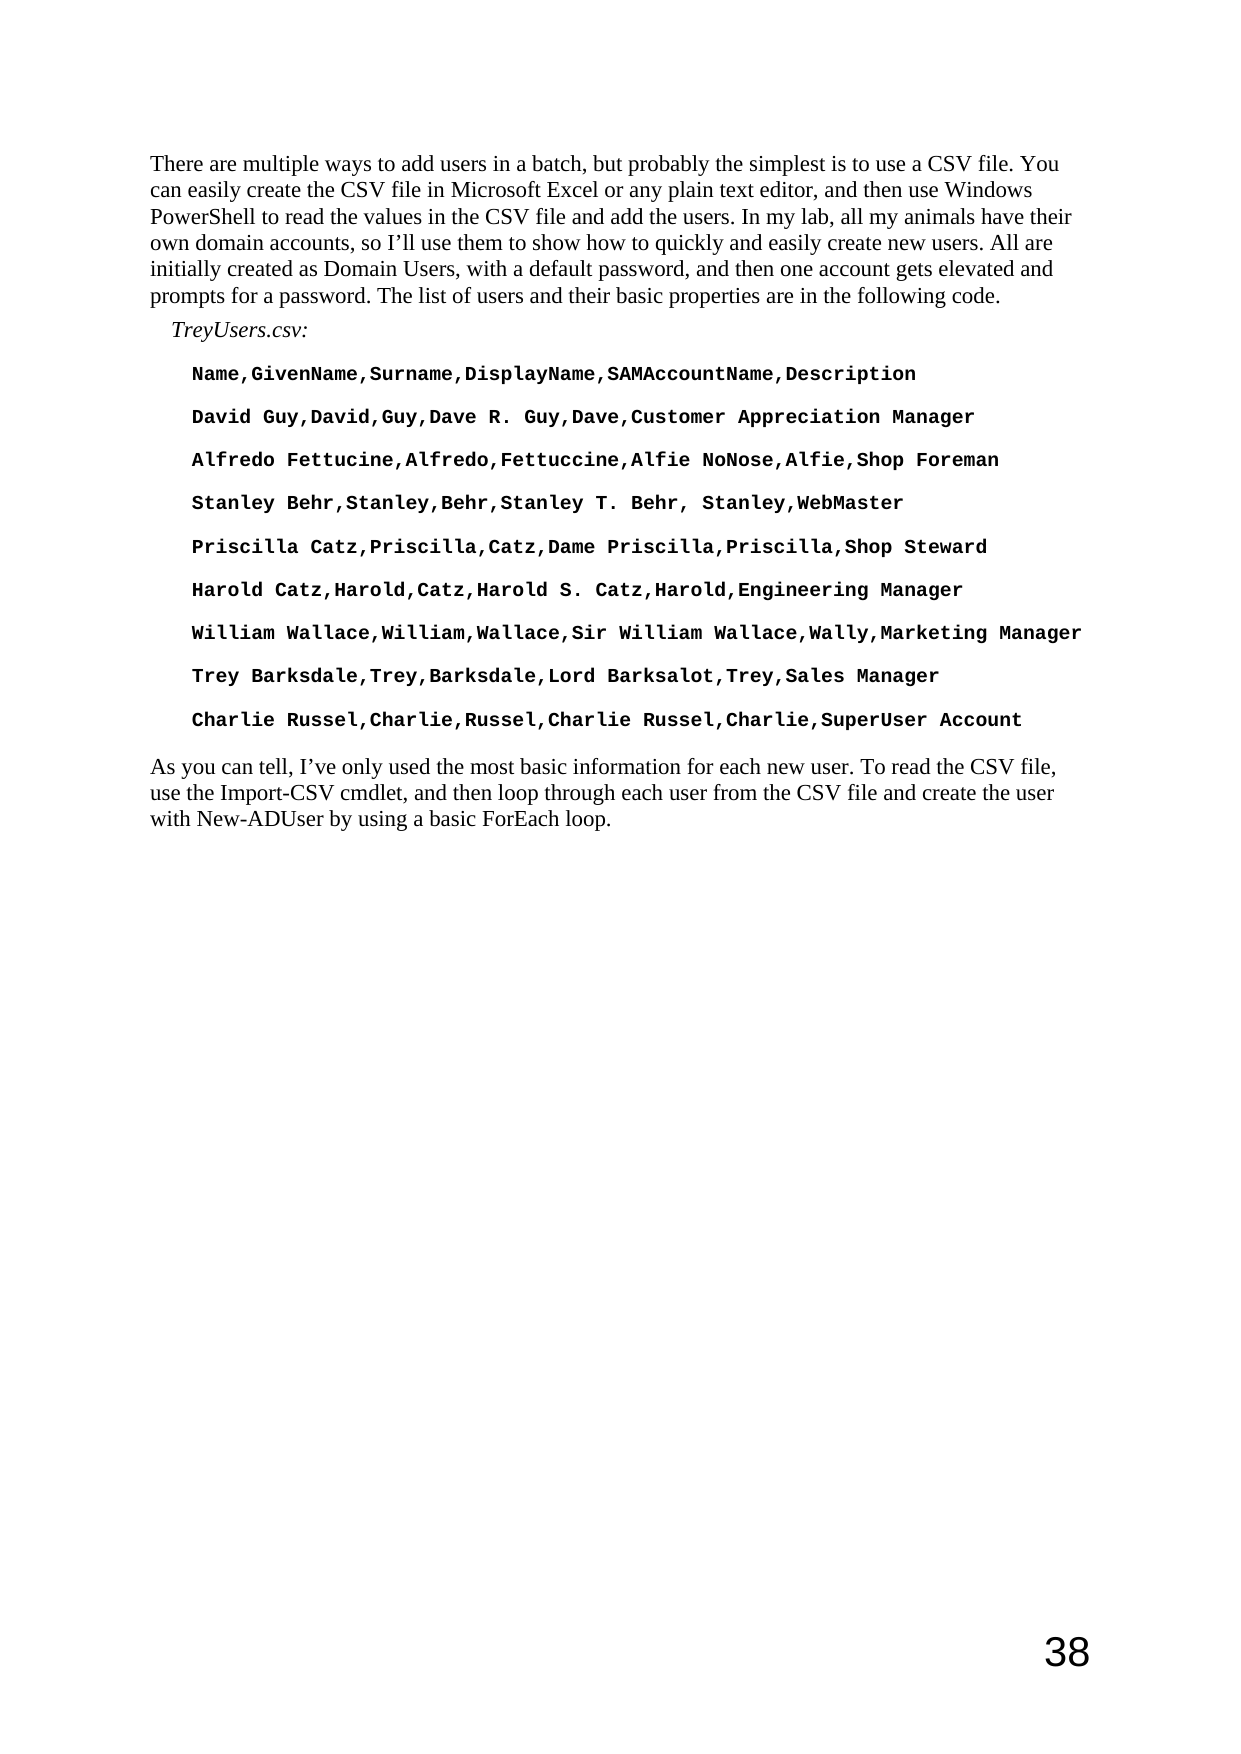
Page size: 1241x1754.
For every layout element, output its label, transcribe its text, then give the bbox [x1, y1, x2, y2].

text William Wallace,William,Wallace,Sir William Wallace,Wally,Marketing Manager [192, 623, 1090, 645]
text Charlie Russel,Charlie,Russel,Charlie Russel,Charlie,SuperUser Account [192, 709, 1090, 732]
text David Guy,David,Guy,Dave R. Guy,Dave,Customer Appreciation Manager [192, 407, 1090, 429]
text Trey Barksdale,Trey,Barksdale,Lord Barksalot,Trey,Sales Manager [192, 666, 1090, 689]
text Alfredo Fettucine,Alfredo,Fettuccine,Alfie NoNose,Alfie,Shop Foreman [192, 450, 1090, 472]
text There are multiple ways to add users in a batch, but probably the simplest is to use a CSV file. You can easily create the CSV file in Microsoft Excel or any plain text editor, and then use Windows PowerShell to read the values in the CSV file and add the users. In my lab, all my animals have their own domain accounts, so I’ll use them to show how to quickly and easily create new users. All are initially created as Domain Users, with a default password, and then one account gets elevated and prompts for a password. The list of users and their basic properties are in the following code. [150, 150, 1090, 308]
text As you can tell, I’ve only used the most basic information for each new user. To read the CSV file, use the Import-CSV cmdlet, and then loop through each user from the CSV file and create the user with New-ADUser by using a basic ForEach loop. [150, 753, 1090, 832]
text Stanley Behr,Stanley,Behr,Stanley T. Behr, Stanley,WebMaster [192, 493, 1090, 516]
text Name,GivenName,Surname,DisplayName,SAMAccountName,Description [192, 364, 1090, 386]
text TreyUsers.csv: [171, 316, 1048, 343]
text Priscilla Catz,Priscilla,Catz,Dame Priscilla,Priscilla,Shop Steward [192, 537, 1090, 559]
text Harold Catz,Harold,Catz,Harold S. Catz,Harold,Engineering Manager [192, 580, 1090, 602]
